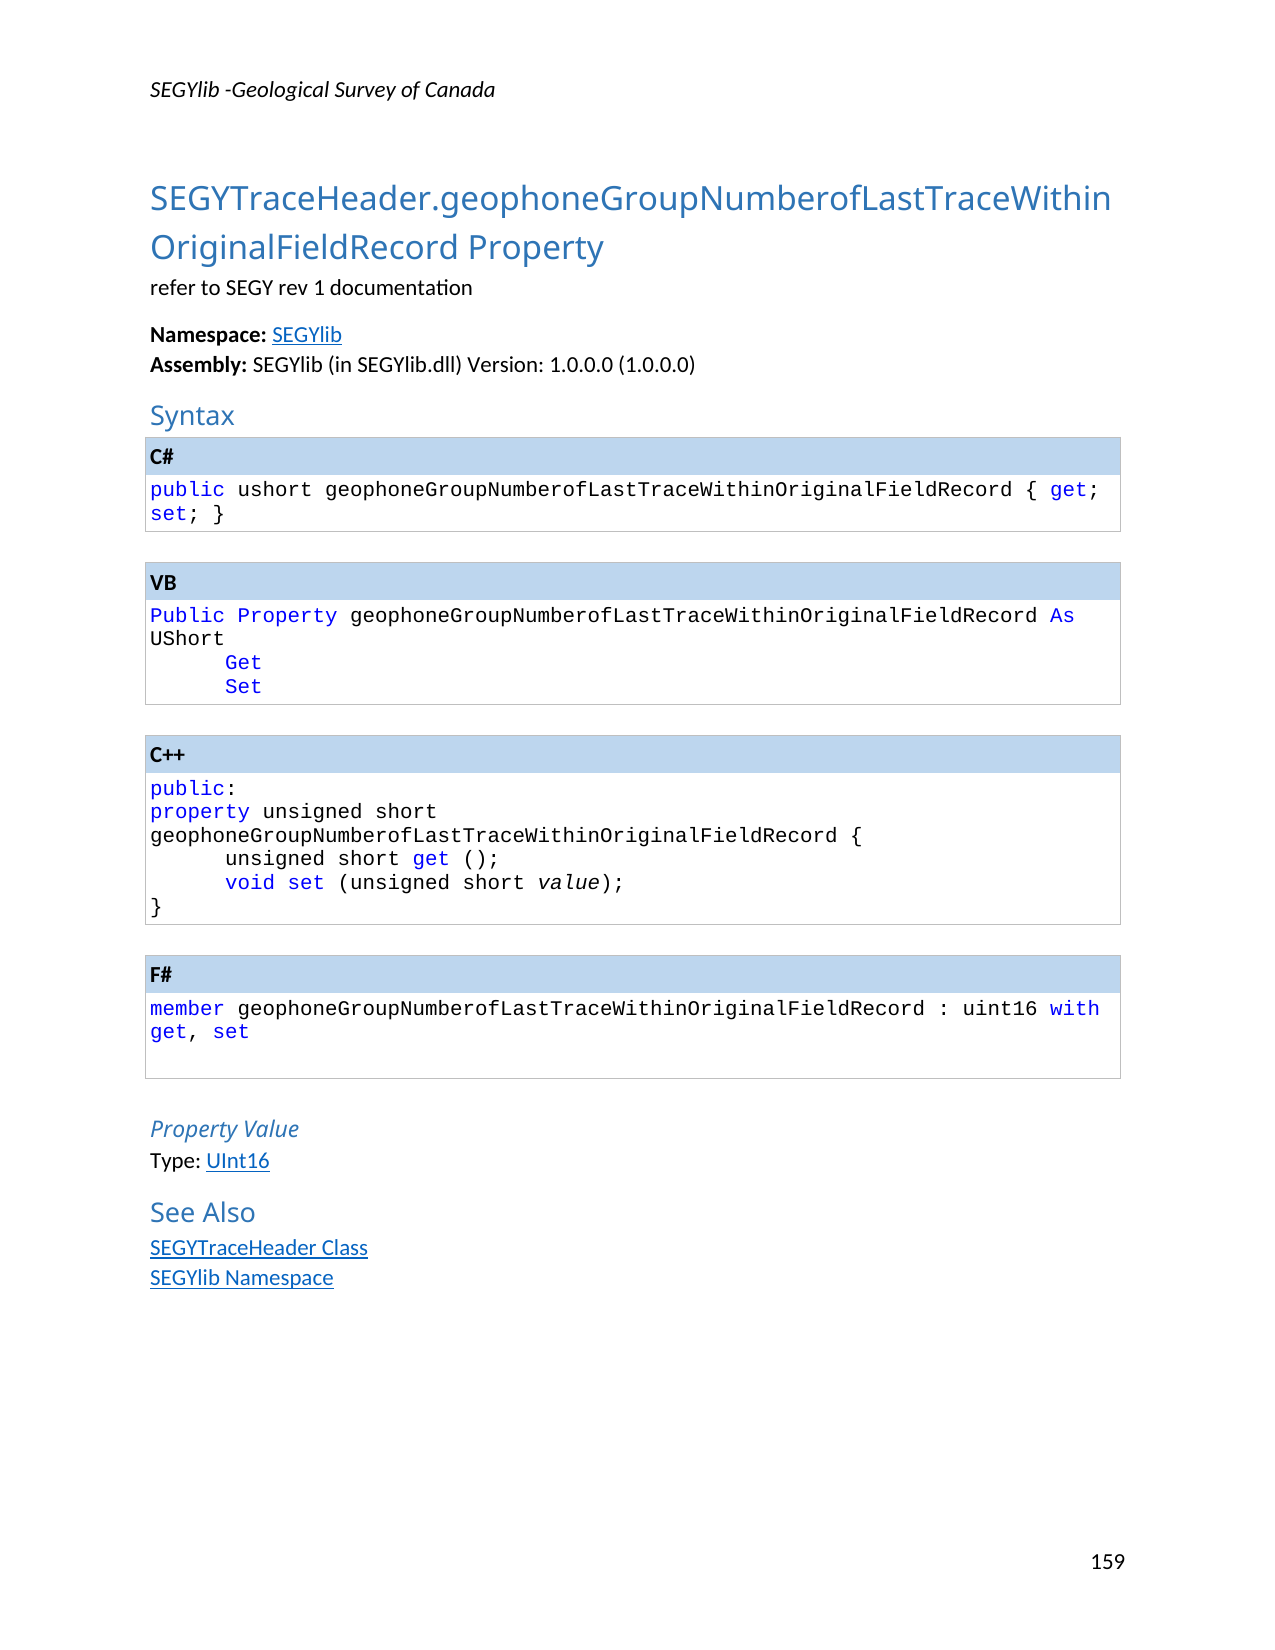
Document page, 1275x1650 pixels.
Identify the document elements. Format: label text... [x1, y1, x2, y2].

subtitle SEGYTraceHeader.geophoneGroupNumberofLastTraceWithinOriginalFieldRecord Property [150, 175, 1125, 269]
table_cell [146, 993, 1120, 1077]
text SEGYlib Namespace [150, 1263, 1125, 1291]
subtitle See Also [150, 1193, 1125, 1230]
text SEGYTraceHeader Class [150, 1233, 1125, 1261]
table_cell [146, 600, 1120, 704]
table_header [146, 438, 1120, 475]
text refer to SEGY rev 1 documentation [150, 273, 1125, 301]
subtitle Property Value [150, 1113, 1125, 1144]
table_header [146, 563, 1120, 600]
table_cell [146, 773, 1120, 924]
text Namespace: SEGYlib Assembly: SEGYlib (in SEGYlib.dll) Version: 1.0.0.0 (1.0.0.0) [150, 320, 1125, 378]
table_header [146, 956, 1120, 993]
text Type: UInt16 [150, 1147, 1125, 1174]
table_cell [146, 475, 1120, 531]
subtitle Syntax [150, 397, 1125, 434]
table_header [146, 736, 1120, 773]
